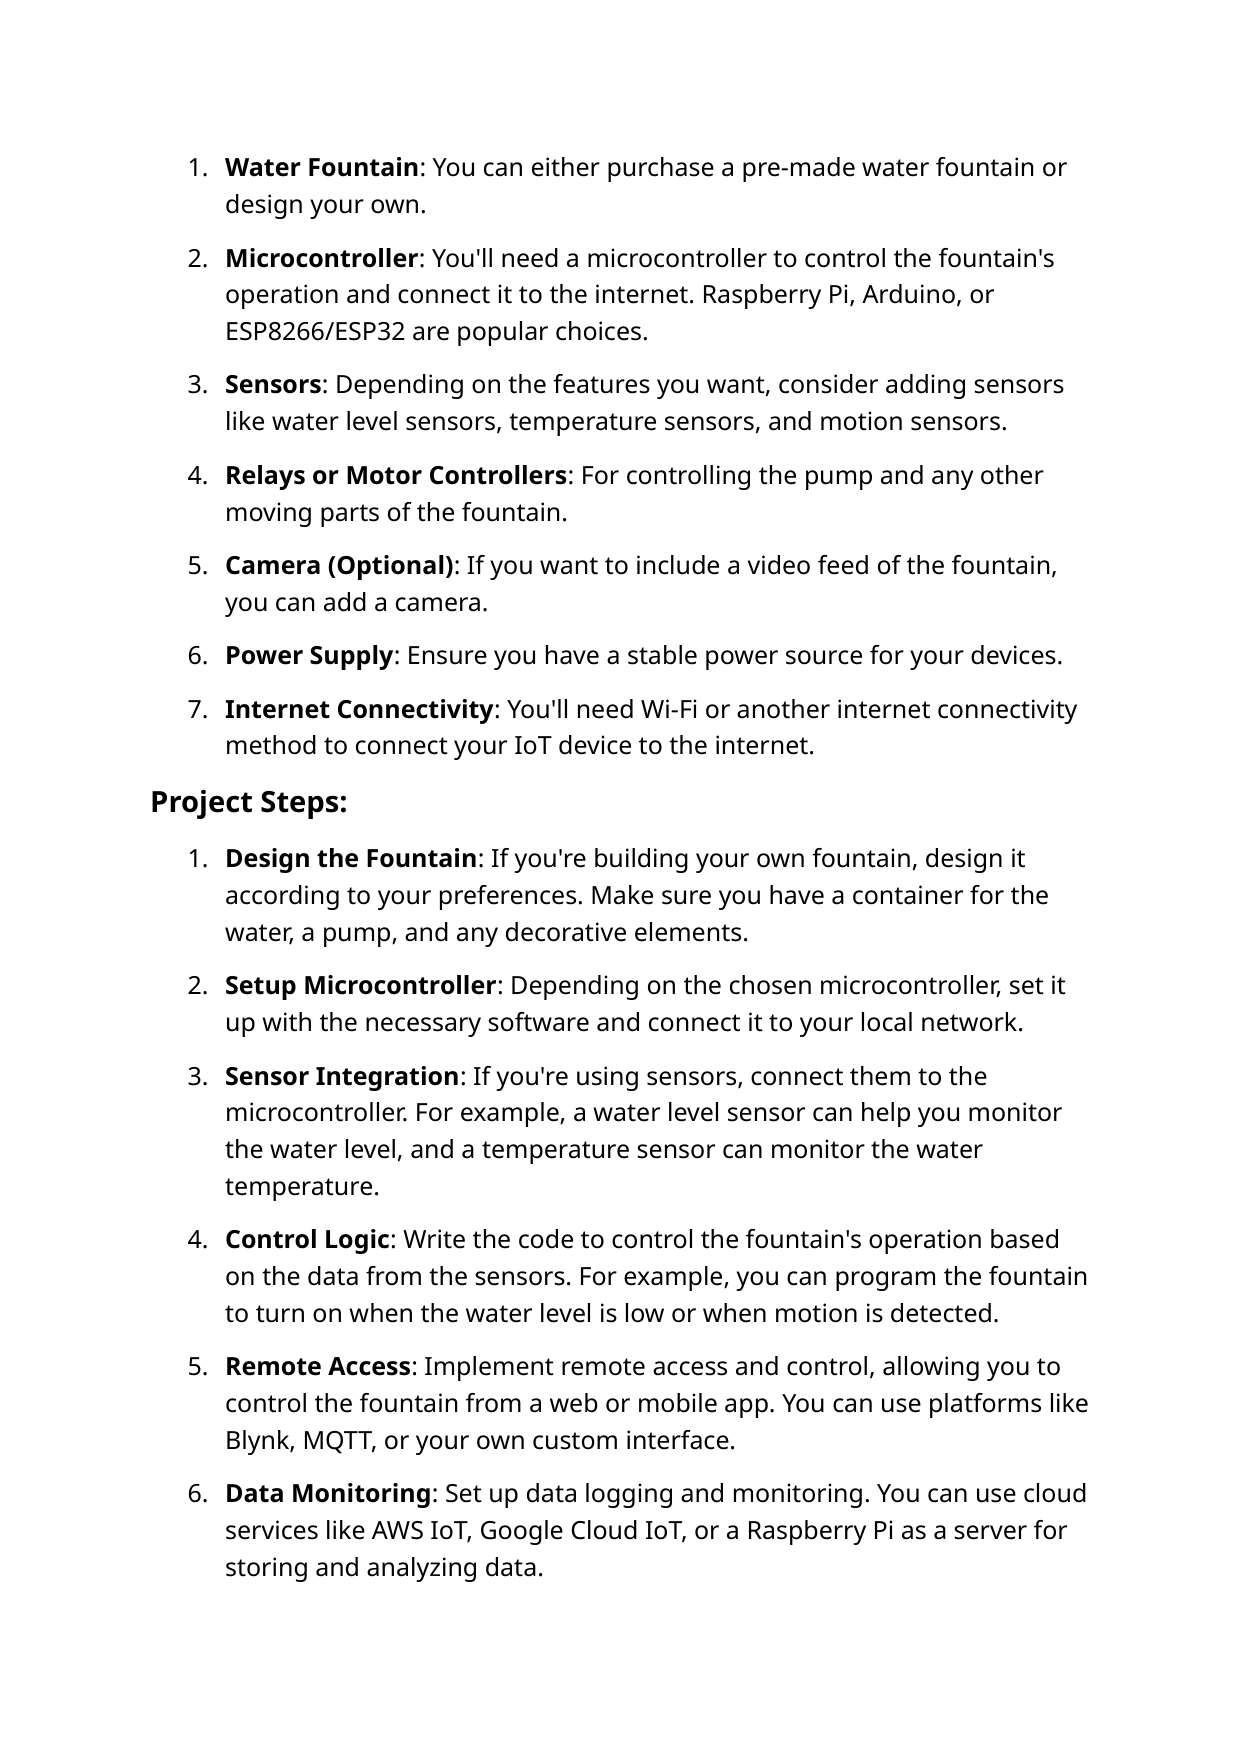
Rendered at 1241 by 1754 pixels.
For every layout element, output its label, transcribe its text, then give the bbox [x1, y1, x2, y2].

list Data Monitoring: Set up data logging and monitoring. You can use cloud services like AWS IoT, Google Cloud IoT, or a Raspberry Pi as a server for storing and analyzing data. [187, 1476, 1090, 1583]
list Design the Fountain: If you're building your own fountain, design it according to your preferences. Make sure you have a container for the water, a pump, and any decorative elements. [187, 841, 1090, 948]
list Sensors: Depending on the features you want, consider adding sensors like water level sensors, temperature sensors, and motion sensors. [187, 367, 1090, 438]
list Internet Connectivity: You'll need Wi-Fi or another internet connectivity method to connect your IoT device to the internet. [187, 691, 1090, 762]
list Setup Microcontroller: Depending on the chosen microcontroller, set it up with the necessary software and connect it to your local network. [187, 968, 1090, 1039]
list Microcontroller: You'll need a microcontroller to control the fountain's operation and connect it to the internet. Raspberry Pi, Arduino, or ESP8266/ESP32 are popular choices. [187, 240, 1090, 348]
list Relays or Motor Controllers: For controlling the pump and any other moving parts of the fountain. [187, 457, 1090, 528]
list Power Supply: Ensure you have a stable power source for your devices. [187, 638, 1090, 672]
list Control Logic: Write the code to control the fountain's operation based on the data from the sensors. For example, you can program the fountain to turn on when the water level is low or when motion is detected. [187, 1222, 1090, 1329]
list Remote Access: Implement remote access and control, allowing you to control the fountain from a web or mobile app. You can use platforms like Blynk, MQTT, or your own custom interface. [187, 1349, 1090, 1456]
text Project Steps: [150, 781, 1090, 821]
list Camera (Optional): If you want to include a video feed of the fountain, you can add a camera. [187, 548, 1090, 618]
list Sensor Integration: If you're using sensors, connect them to the microcontroller. For example, a water level sensor can help you monitor the water level, and a temperature sensor can monitor the water temperature. [187, 1058, 1090, 1202]
list Water Fountain: You can either purchase a pre-made water fountain or design your own. [187, 150, 1090, 221]
